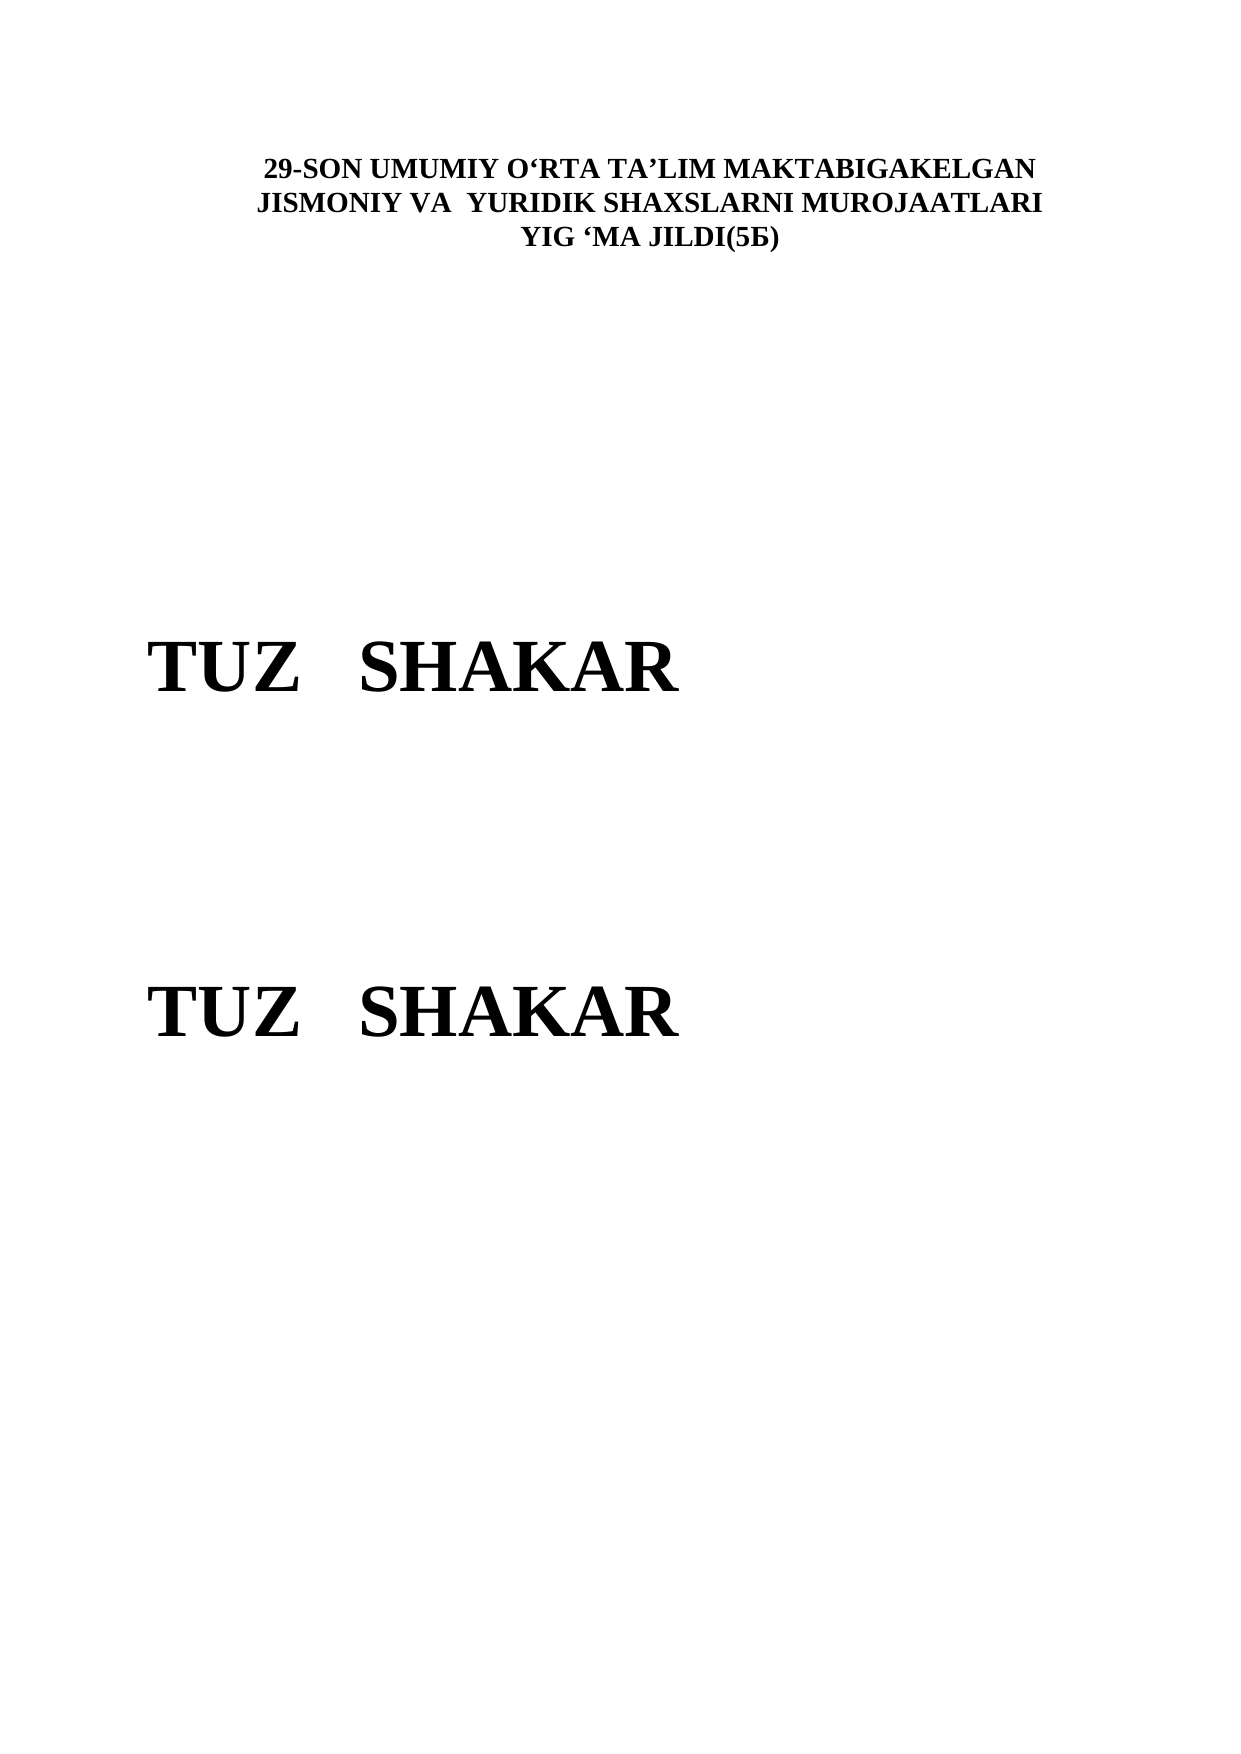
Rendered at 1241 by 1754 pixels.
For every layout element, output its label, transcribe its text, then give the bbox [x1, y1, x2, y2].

text TUZ SHAKAR [148, 966, 1152, 1052]
text 29-SON UMUMIY O‘RTA TA’LIM MAKTABIGAKELGAN [148, 152, 1152, 185]
text TUZ SHAKAR [148, 621, 1152, 707]
text JISMONIY VA YURIDIK SHAXSLARNI MUROJAATLARI [148, 185, 1152, 219]
text YIG ‘MA JILDI(5Б) [148, 219, 1152, 252]
